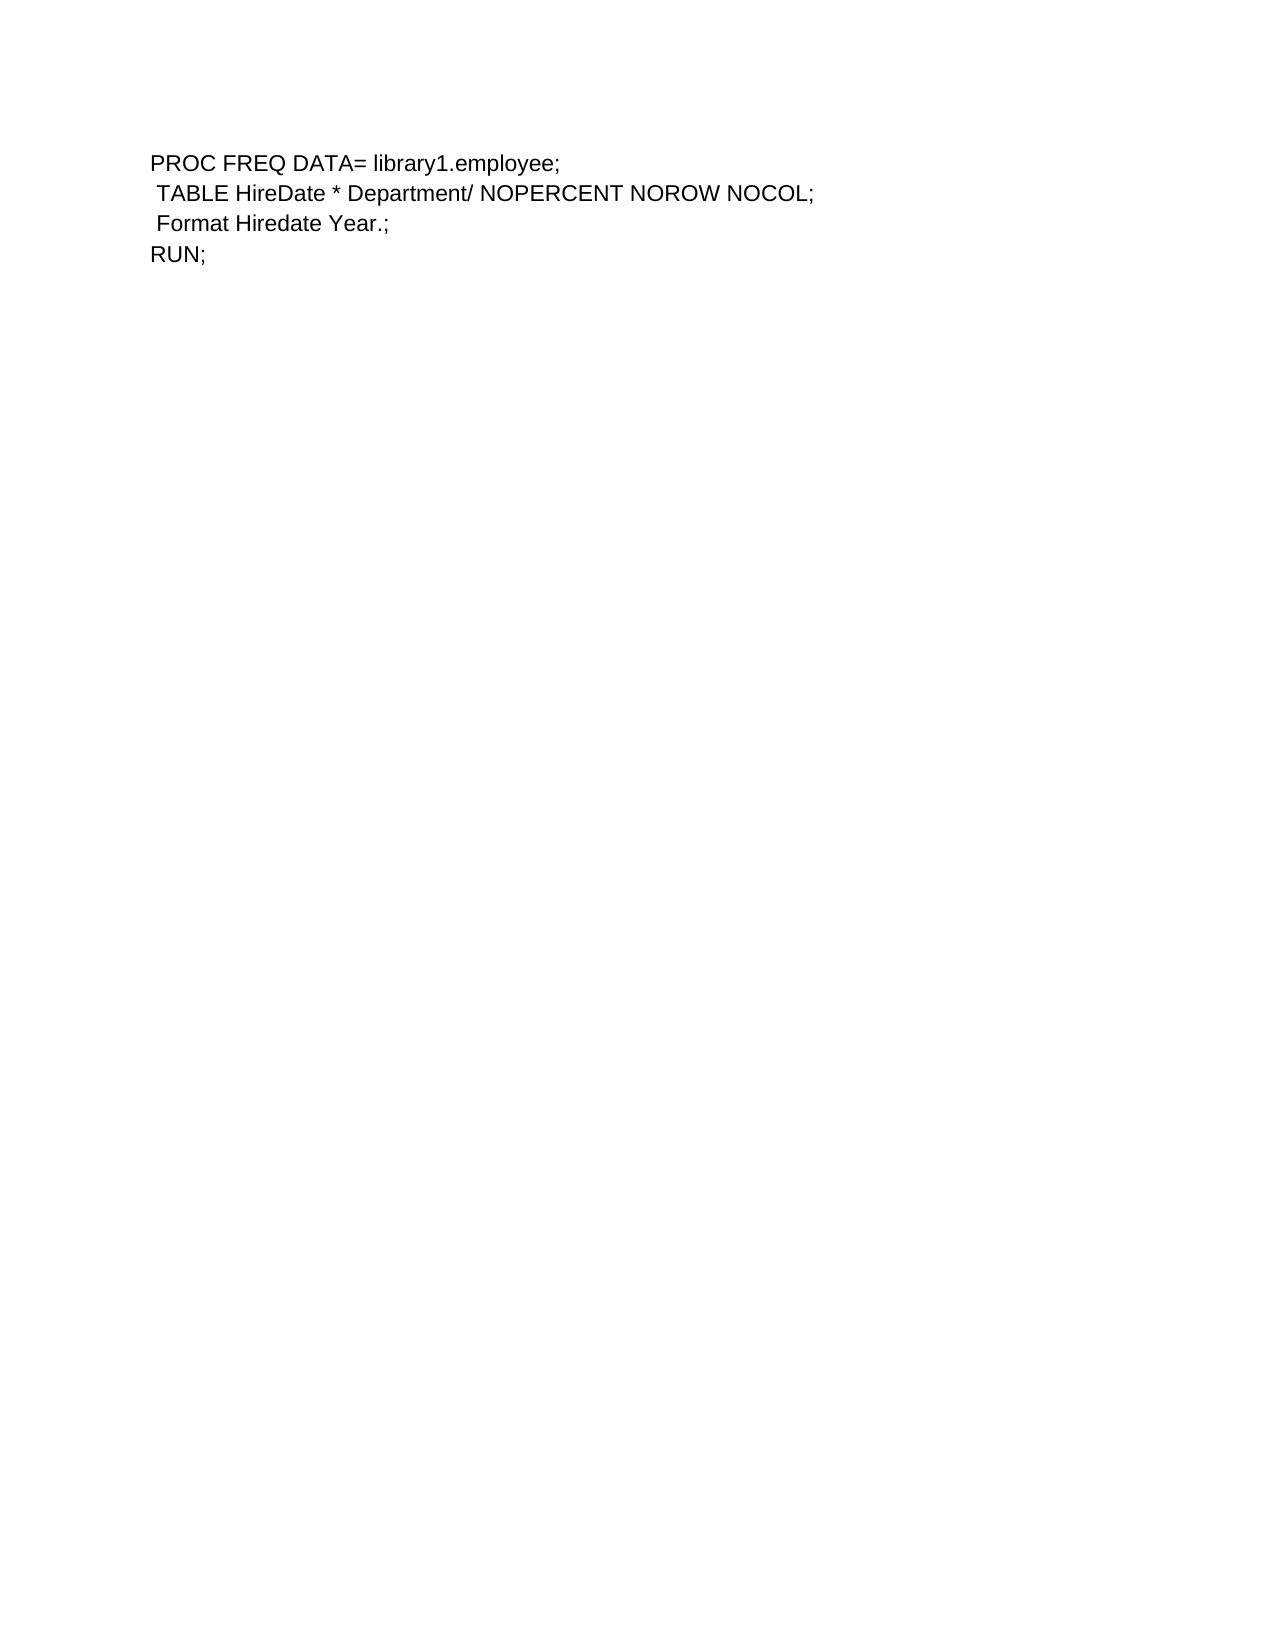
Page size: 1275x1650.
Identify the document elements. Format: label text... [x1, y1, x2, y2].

text PROC FREQ DATA= library1.employee; [150, 150, 1125, 176]
text TABLE HireDate * Department/ NOPERCENT NOROW NOCOL; [150, 180, 1125, 207]
text Format Hiredate Year.; [150, 210, 1125, 237]
text RUN; [150, 241, 1125, 267]
